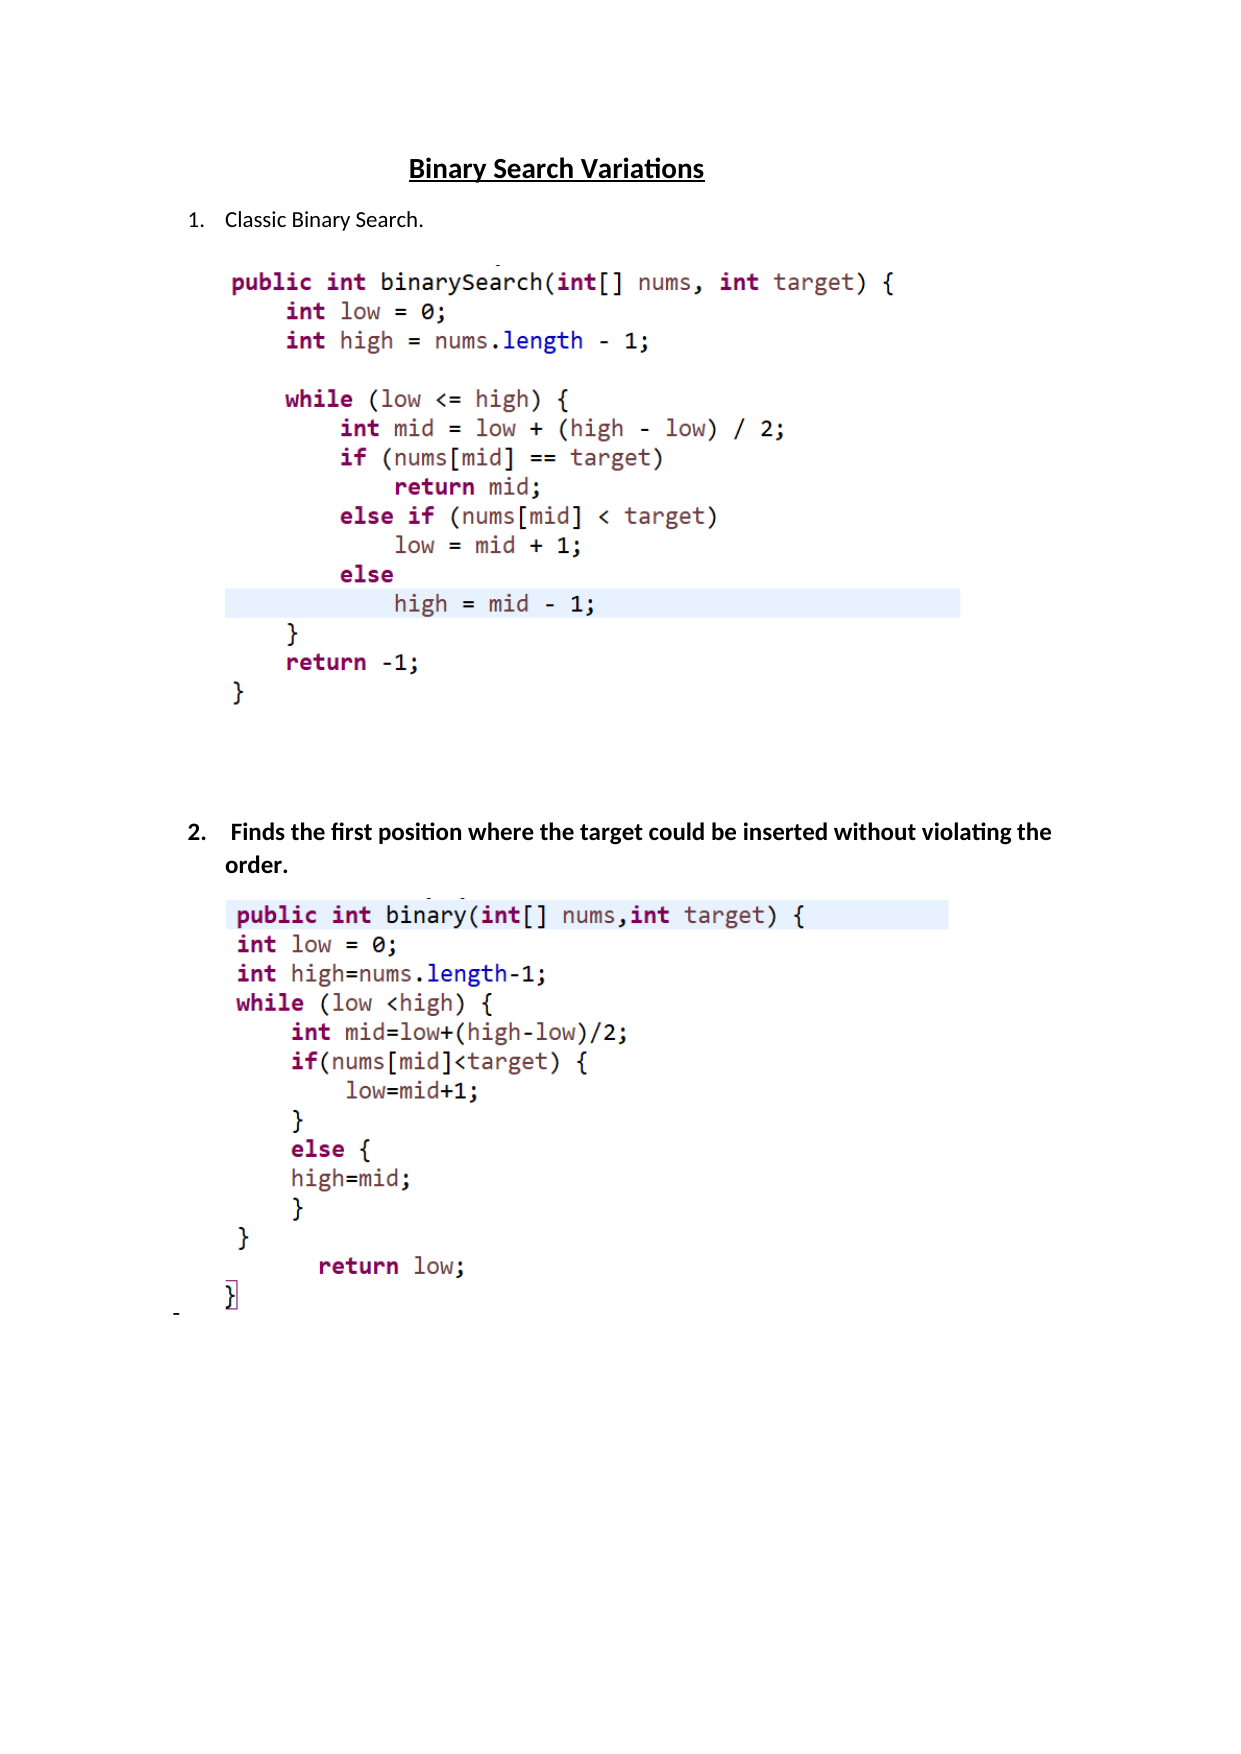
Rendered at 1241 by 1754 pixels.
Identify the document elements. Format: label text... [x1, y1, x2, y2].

list Finds the first position where the target could be inserted without violating the order. [187, 816, 1090, 880]
text Binary Search Variations [150, 150, 1090, 186]
picture [225, 898, 949, 1322]
list Classic Binary Search. [187, 205, 1090, 233]
picture [225, 265, 961, 716]
